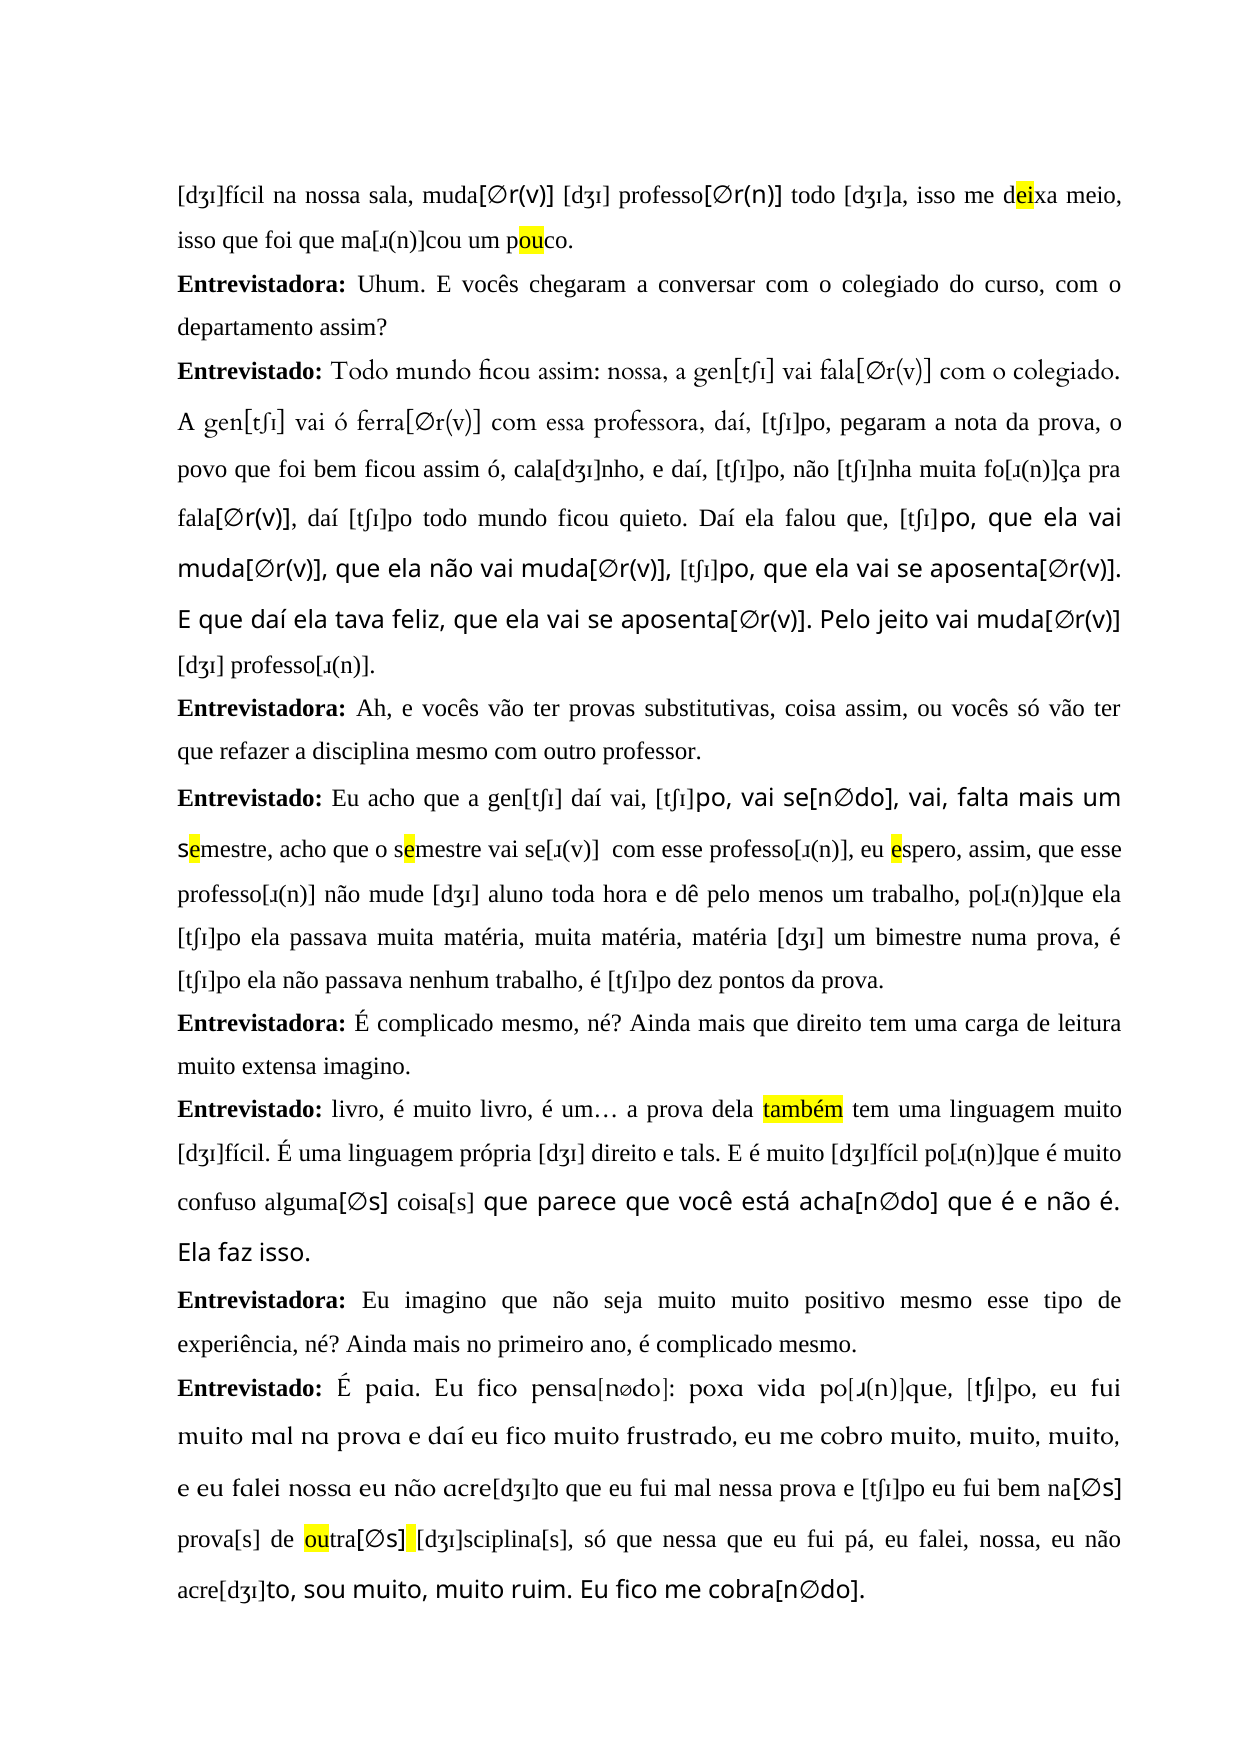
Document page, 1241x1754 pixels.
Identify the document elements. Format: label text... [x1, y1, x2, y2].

text Entrevistado: Todo mundo ficou assim: nossa, a gen[tʃɪ] vai fala[∅r(v)] com o colegiado. A gen[tʃɪ] vai ó ferra[∅r(v)] com essa professora, daí, [tʃɪ]po, pegaram a nota da prova, o povo que foi bem ficou assim ó, cala[dʒɪ]nho, e daí, [tʃɪ]po, não [tʃɪ]nha muita fo[ɹ(n)]ça pra fala[∅r(v)], daí [tʃɪ]po todo mundo ficou quieto. Daí ela falou que, [tʃɪ]po, que ela vai muda[∅r(v)], que ela não vai muda[∅r(v)], [tʃɪ]po, que ela vai se aposenta[∅r(v)]. E que daí ela tava feliz, que ela vai se aposenta[∅r(v)]. Pelo jeito vai muda[∅r(v)] [dʒɪ] professo[ɹ(n)]. [177, 355, 1122, 679]
text Entrevistadora: Uhum. E vocês chegaram a conversar com o colegiado do curso, com o departamento assim? [177, 269, 1122, 341]
text Entrevistadora: Ah, e vocês vão ter provas substitutivas, coisa assim, ou vocês só vão ter que refazer a disciplina mesmo com outro professor. [177, 693, 1122, 765]
text Entrevistado: Eu acho que a gen[tʃɪ] daí vai, [tʃɪ]po, vai se[n∅do], vai, falta mais um semestre, acho que o semestre vai se[ɹ(v)] com esse professo[ɹ(n)], eu espero, assim, que esse professo[ɹ(n)] não mude [dʒɪ] aluno toda hora e dê pelo menos um trabalho, po[ɹ(n)]que ela [tʃɪ]po ela passava muita matéria, muita matéria, matéria [dʒɪ] um bimestre numa prova, é [tʃɪ]po ela não passava nenhum trabalho, é [tʃɪ]po dez pontos da prova. [177, 779, 1122, 994]
text Entrevistado: É paia. Eu fico pensa[n∅do]: poxa vida po[ɹ(n)]que, [tʃɪ]po, eu fui muito mal na prova e daí eu fico muito frustrado, eu me cobro muito, muito, muito, e eu falei nossa eu não acre[dʒɪ]to que eu fui mal nessa prova e [tʃɪ]po eu fui bem na[∅s] prova[s] de outra[∅s] [dʒɪ]sciplina[s], só que nessa que eu fui pá, eu falei, nossa, eu não acre[dʒɪ]to, sou muito, muito ruim. Eu fico me cobra[n∅do]. [177, 1372, 1122, 1605]
text Entrevistado: livro, é muito livro, é um… a prova dela também tem uma linguagem muito [dʒɪ]fícil. É uma linguagem própria [dʒɪ] direito e tals. E é muito [dʒɪ]fícil po[ɹ(n)]que é muito confuso alguma[∅s] coisa[s] que parece que você está acha[n∅do] que é e não é. Ela faz isso. [177, 1094, 1122, 1268]
text Entrevistadora: É complicado mesmo, né? Ainda mais que direito tem uma carga de leitura muito extensa imagino. [177, 1008, 1122, 1080]
text Entrevistadora: Eu imagino que não seja muito muito positivo mesmo esse tipo de experiência, né? Ainda mais no primeiro ano, é complicado mesmo. [177, 1286, 1122, 1357]
